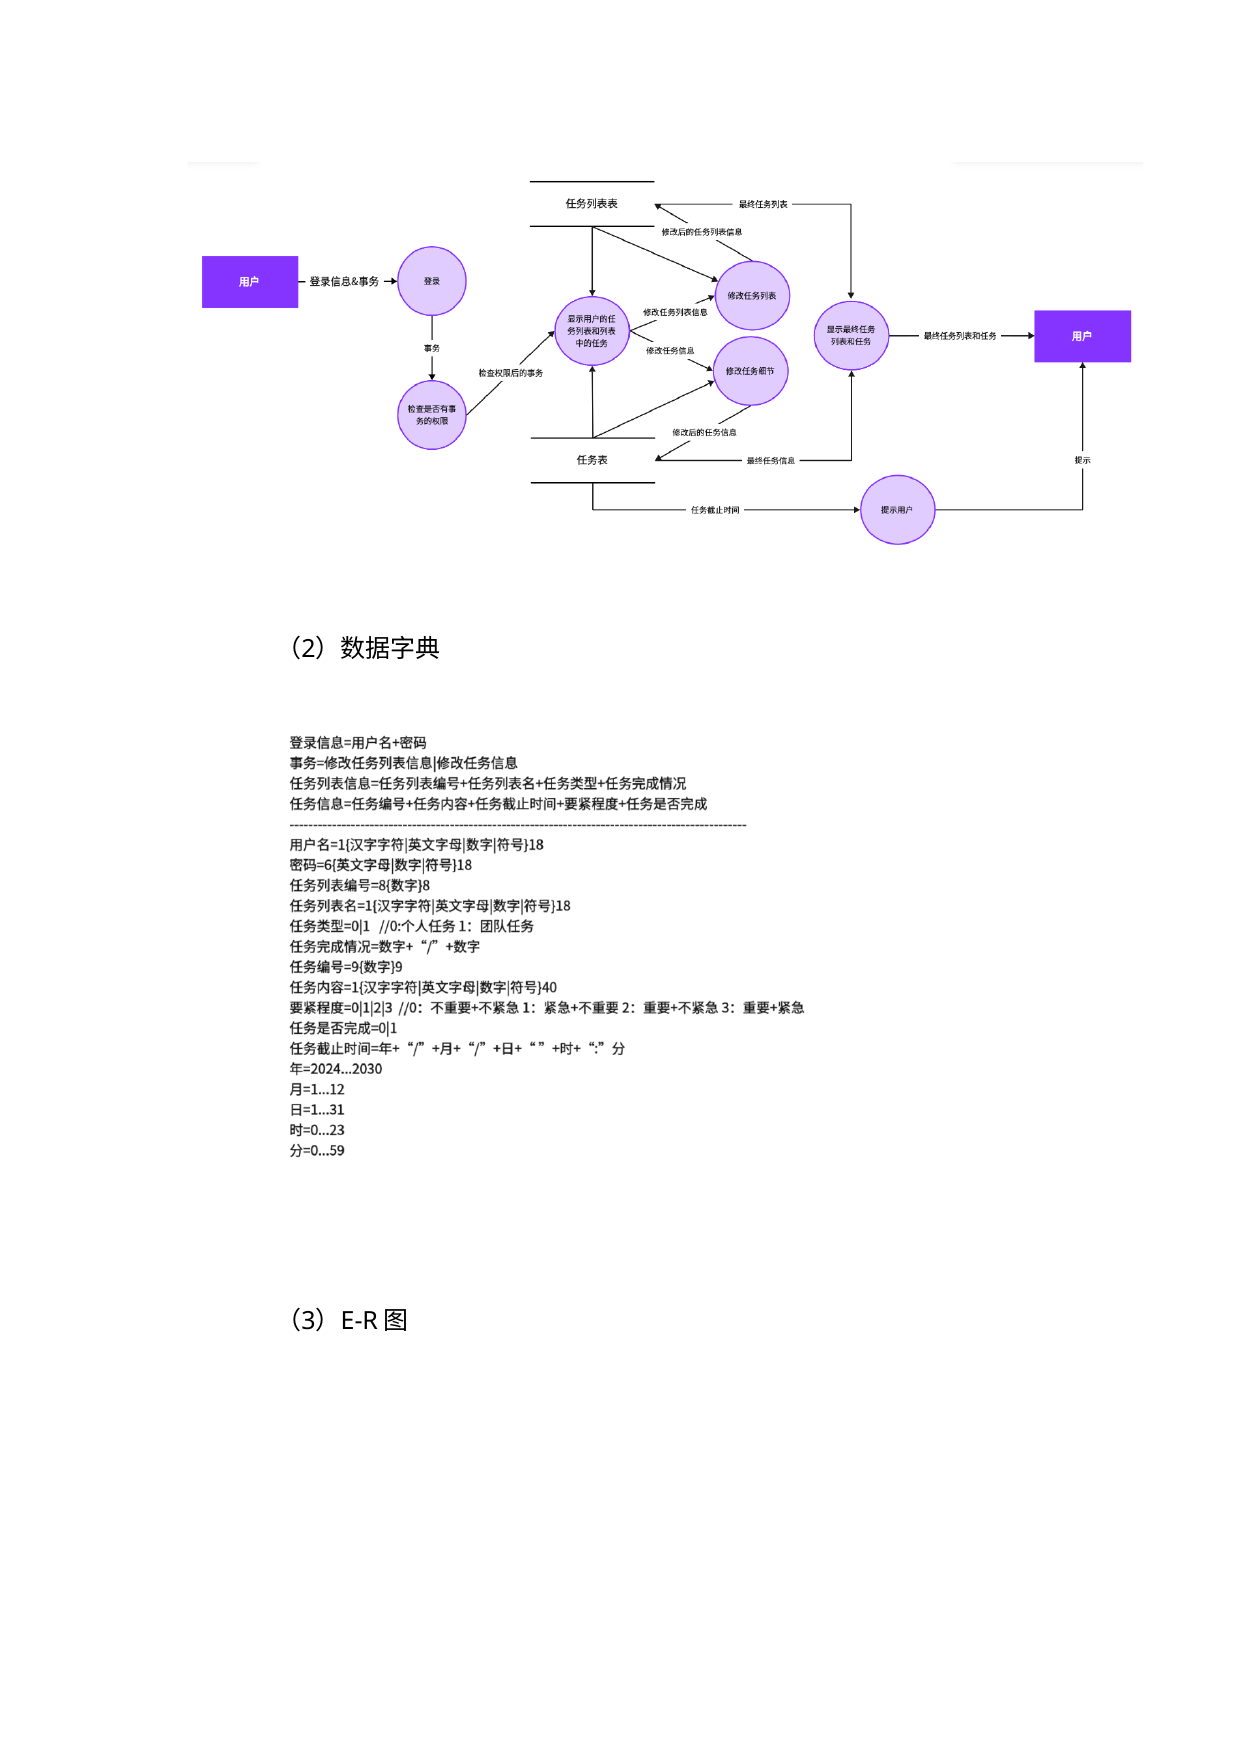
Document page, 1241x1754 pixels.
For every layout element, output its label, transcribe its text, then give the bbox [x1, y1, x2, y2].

picture [276, 707, 862, 1180]
text （2）数据字典 [202, 614, 1053, 679]
text （3）E-R图 [202, 1286, 1053, 1351]
picture [187, 162, 1144, 557]
